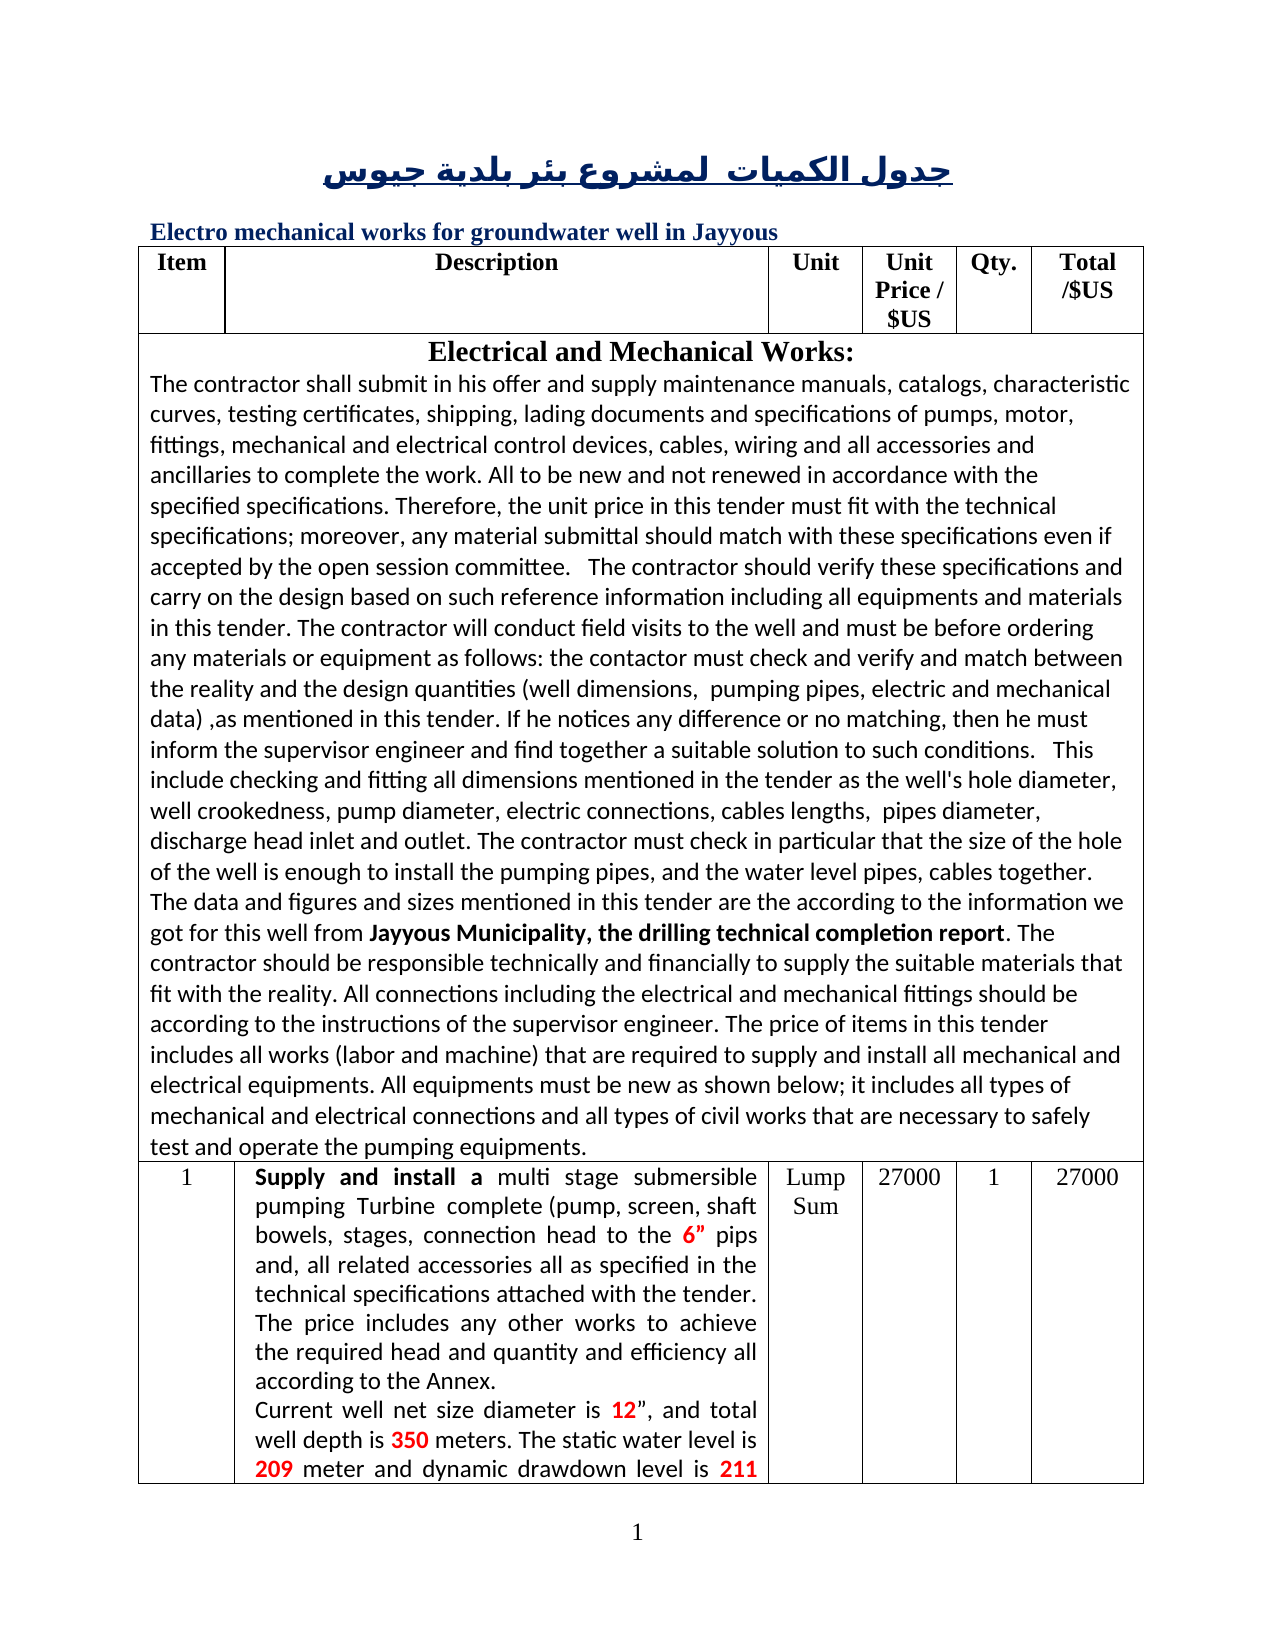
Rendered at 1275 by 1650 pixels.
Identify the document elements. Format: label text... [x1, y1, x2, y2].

table_header Unit Price /$US [863, 247, 956, 333]
text جدول الكميات لمشروع بئر بلدية جيوس [150, 150, 1125, 188]
table_cell Lump Sum [769, 1162, 862, 1483]
table_header Qty. [957, 247, 1031, 333]
table_cell 1 [957, 1162, 1031, 1483]
table_header Total /$US [1032, 247, 1143, 333]
table_header Item [139, 247, 224, 333]
text Electro mechanical works for groundwater well in Jayyous [150, 217, 1125, 246]
table_cell Electrical and Mechanical Works: The contractor shall submit in his offer and supply maintenance manuals, catalogs, characteristic curves, testing certificates, shipping, lading documents and specifications of pumps, motor, fittings, mechanical and electrical control devices, cables, wiring and all accessories and ancillaries to complete the work. All to be new and not renewed in accordance with the specified specifications. Therefore, the unit price in this tender must fit with the technical specifications; moreover, any material submittal should match with these specifications even if accepted by the open session committee. The contractor should verify these specifications and carry on the design based on such reference information including all equipments and materials in this tender. The contractor will conduct field visits to the well and must be before ordering any materials or equipment as follows: the contactor must check and verify and match between the reality and the design quantities (well dimensions, pumping pipes, electric and mechanical data) ,as mentioned in this tender. If he notices any difference or no matching, then he must inform the supervisor engineer and find together a suitable solution to such conditions. This include checking and fitting all dimensions mentioned in the tender as the well's hole diameter, well crookedness, pump diameter, electric connections, cables lengths, pipes diameter, discharge head inlet and outlet. The contractor must check in particular that the size of the hole of the well is enough to install the pumping pipes, and the water level pipes, cables together. The data and figures and sizes mentioned in this tender are the according to the information we got for this well from Jayyous Municipality, the drilling technical completion report. The contractor should be responsible technically and financially to supply the suitable materials that fit with the reality. All connections including the electrical and mechanical fittings should be according to the instructions of the supervisor engineer. The price of items in this tender includes all works (labor and machine) that are required to supply and install all mechanical and electrical equipments. All equipments must be new as shown below; it includes all types of mechanical and electrical connections and all types of civil works that are necessary to safely test and operate the pumping equipments. [139, 334, 1143, 1161]
table_header Unit [769, 247, 862, 333]
table_header Description [226, 247, 768, 333]
table_cell 27000 [1032, 1162, 1143, 1483]
table_cell 1 [139, 1162, 234, 1483]
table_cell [235, 1162, 768, 1483]
table_cell 27000 [863, 1162, 956, 1483]
